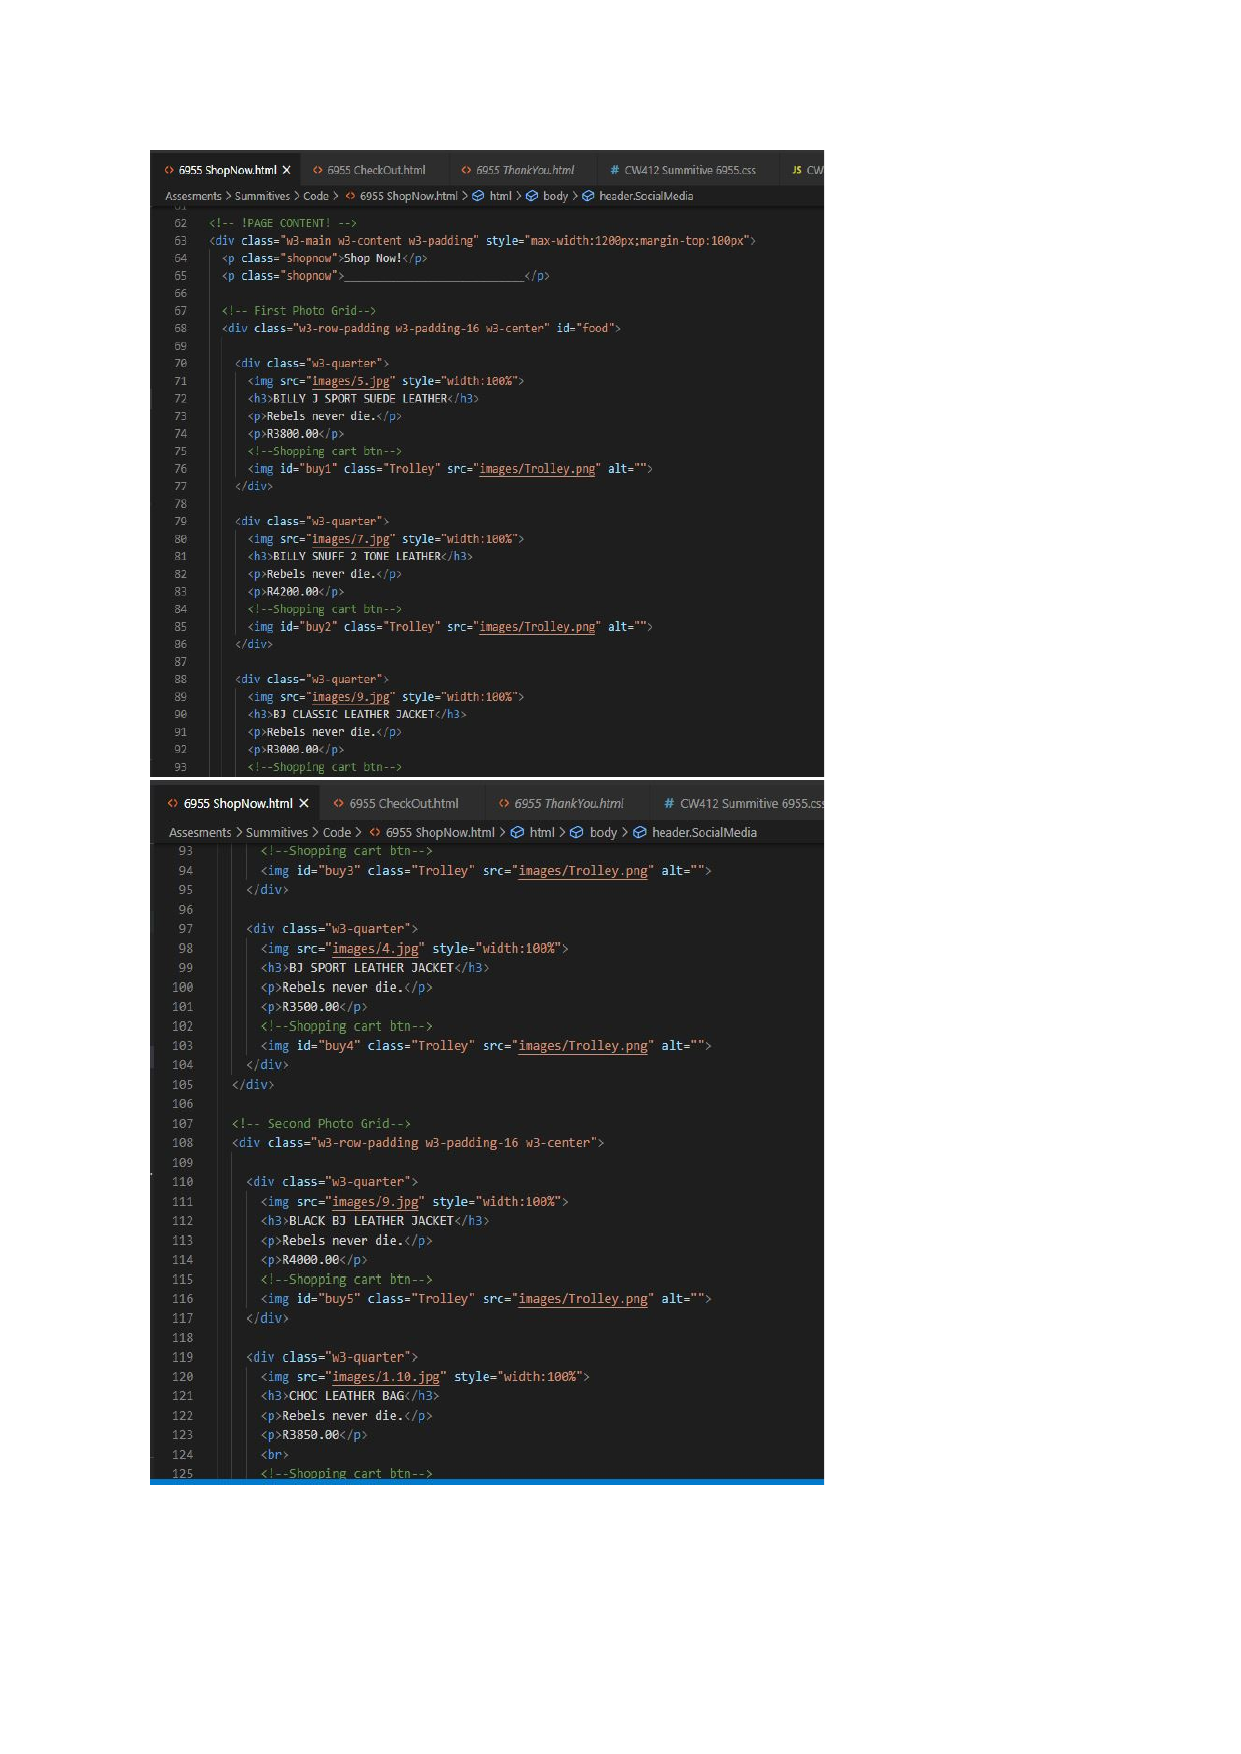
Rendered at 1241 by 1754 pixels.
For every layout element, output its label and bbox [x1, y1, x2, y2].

picture [150, 780, 825, 1485]
picture [150, 150, 825, 777]
